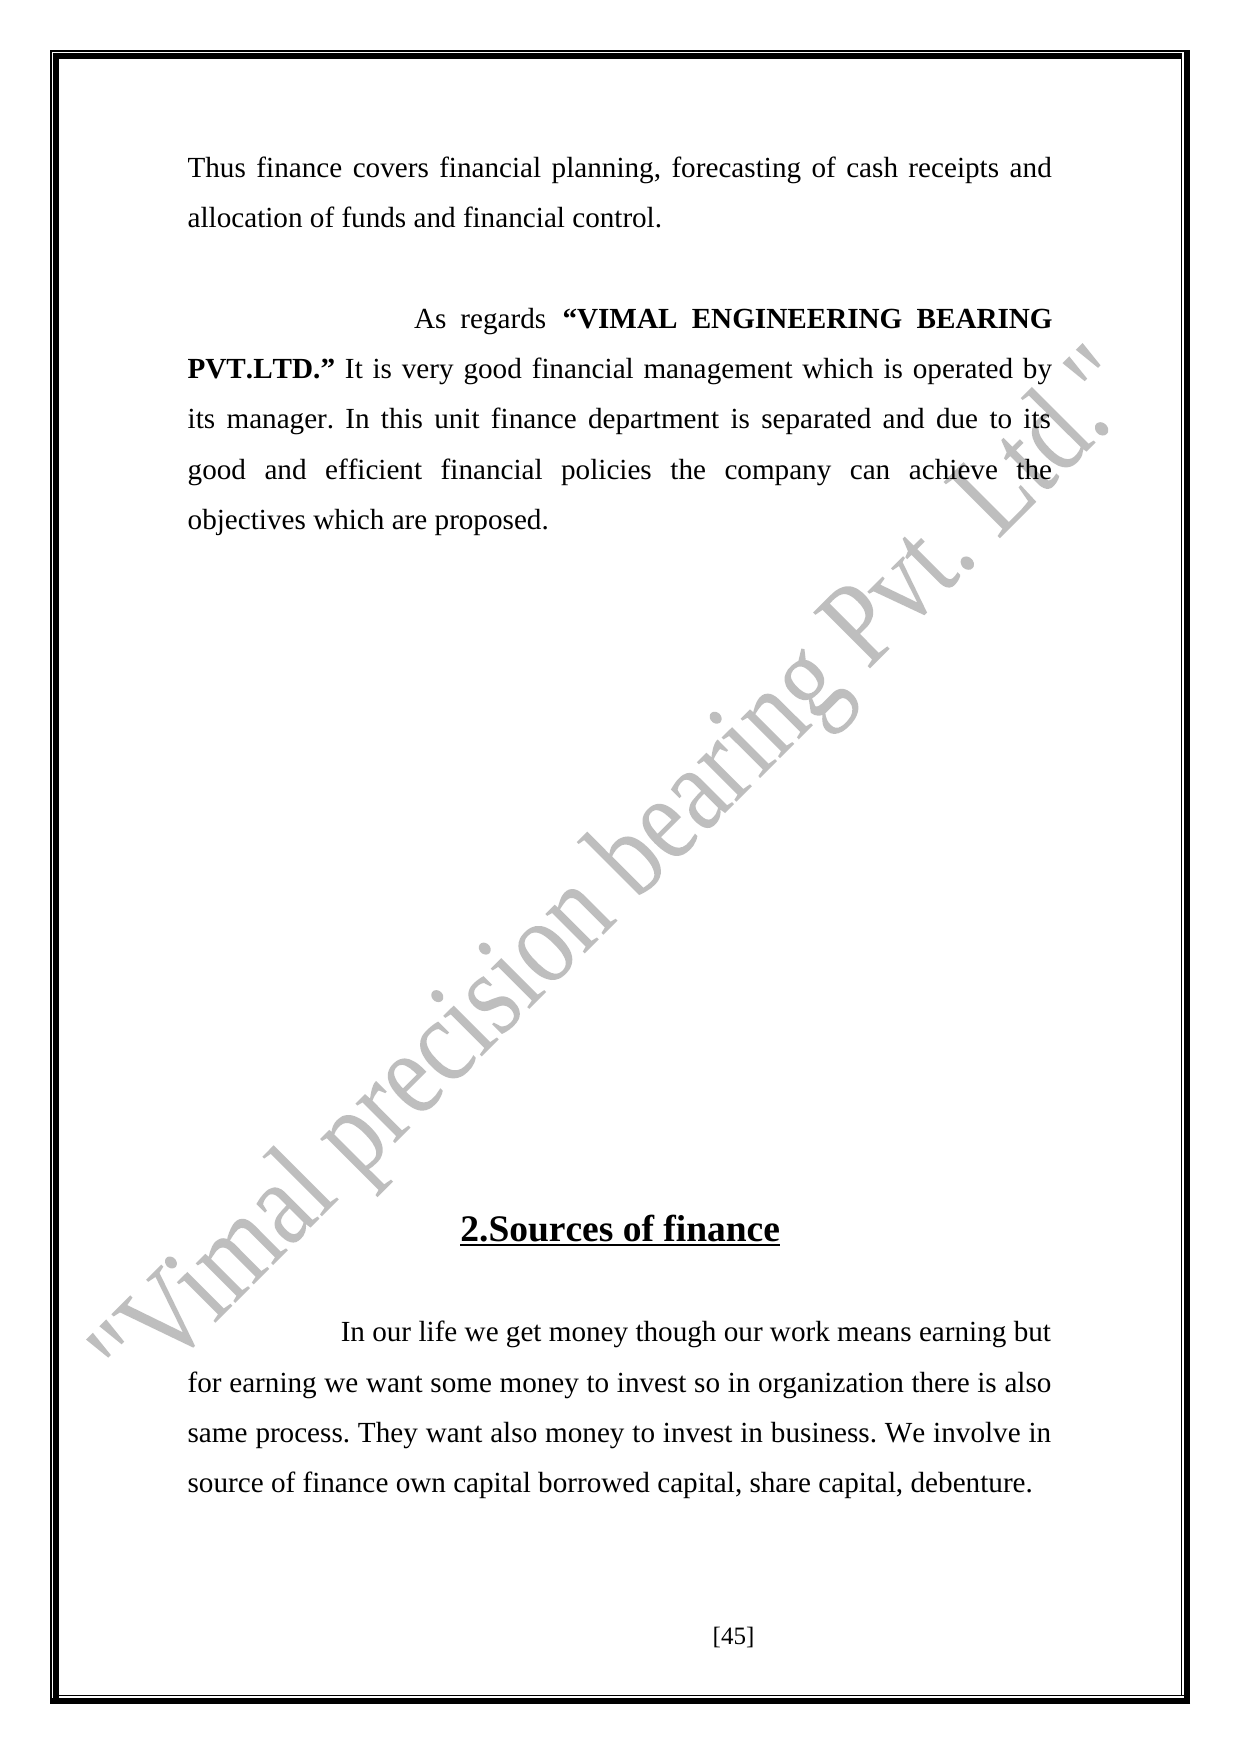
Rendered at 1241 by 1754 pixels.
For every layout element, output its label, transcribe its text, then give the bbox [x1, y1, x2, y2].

text In our life we get money though our work means earning but for earning we want some money to invest so in organization there is also same process. They want also money to invest in business. We involve in source of finance own capital borrowed capital, share capital, debenture. [187, 1314, 1053, 1499]
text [187, 150, 1053, 234]
text As regards “VIMAL ENGINEERING BEARING PVT.LTD.” It is very good financial management which is operated by its manager. In this unit finance department is separated and due to its good and efficient financial policies the company can achieve the objectives which are proposed. [187, 301, 1053, 536]
text 2.Sources of finance [187, 1207, 1053, 1250]
